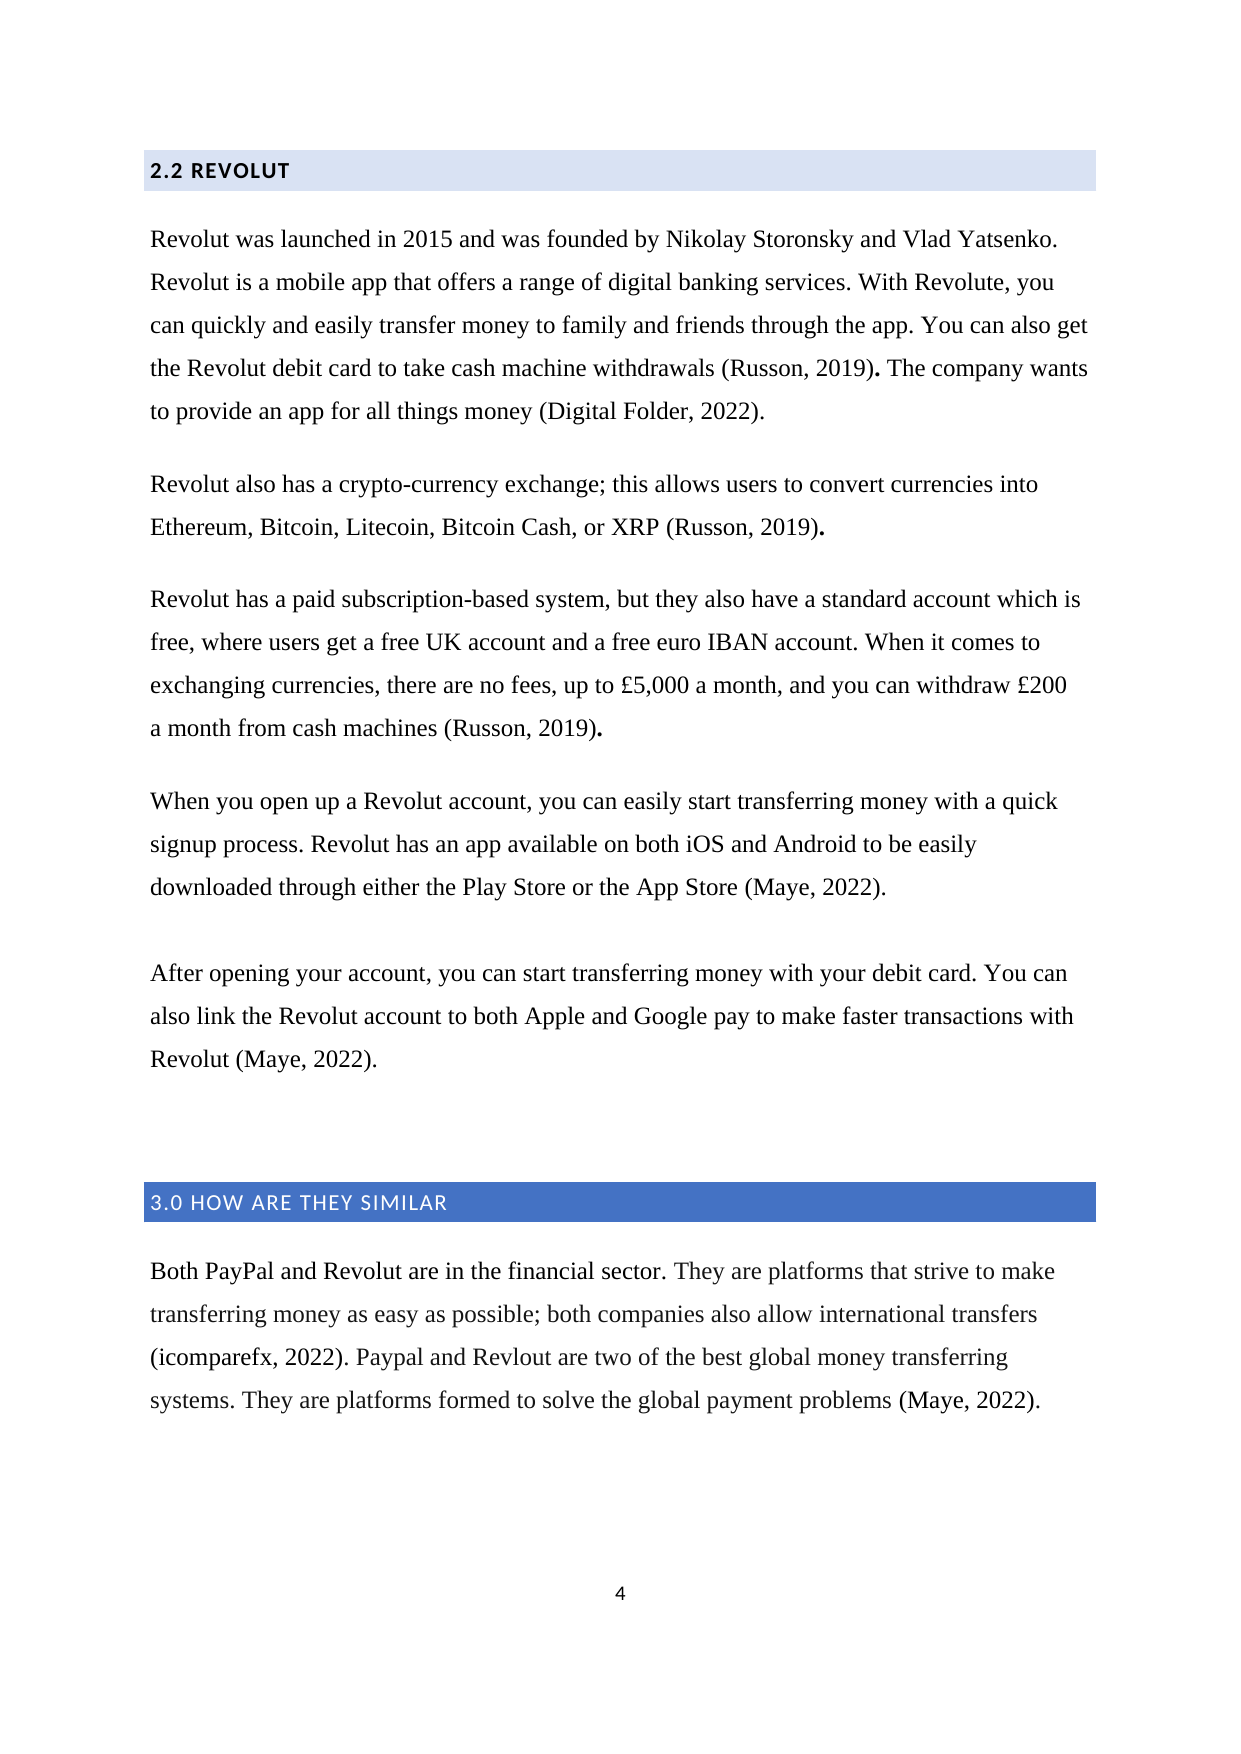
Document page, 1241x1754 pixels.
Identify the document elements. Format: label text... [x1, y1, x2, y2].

text Revolut also has a crypto-currency exchange; this allows users to convert currencies into Ethereum, Bitcoin, Litecoin, Bitcoin Cash, or XRP . [150, 469, 1090, 541]
subtitle 3.0 How are they similar [150, 1188, 1090, 1216]
text Revolut was launched in 2015 and was founded by Nikolay Storonsky and Vlad Yatsenko. Revolut is a mobile app that offers a range of digital banking services. With Revolute, you can quickly and easily transfer money to family and friends through the app. You can also get the Revolut debit card to take cash machine withdrawals . The company wants to provide an app for all things money . [150, 224, 1090, 425]
text After opening your account, you can start transferring money with your debit card. You can also link the Revolut account to both Apple and Google pay to make faster transactions with Revolut . [150, 958, 1090, 1073]
subtitle 2.2 Revolut [150, 156, 1090, 184]
text Revolut has a paid subscription-based system, but they also have a standard account which is free, where users get a free UK account and a free euro IBAN account. When it comes to exchanging currencies, there are no fees, up to £5,000 a month, and you can withdraw £200 a month from cash machines . [150, 584, 1090, 742]
text Both PayPal and Revolut are in the financial sector. They are platforms that strive to make transferring money as easy as possible; both companies also allow international transfers . Paypal and Revlout are two of the best global money transferring systems. They are platforms formed to solve the global payment problems . [150, 1256, 1090, 1414]
text When you open up a Revolut account, you can easily start transferring money with a quick signup process. Revolut has an app available on both iOS and Android to be easily downloaded through either the Play Store or the App Store . [150, 786, 1090, 901]
